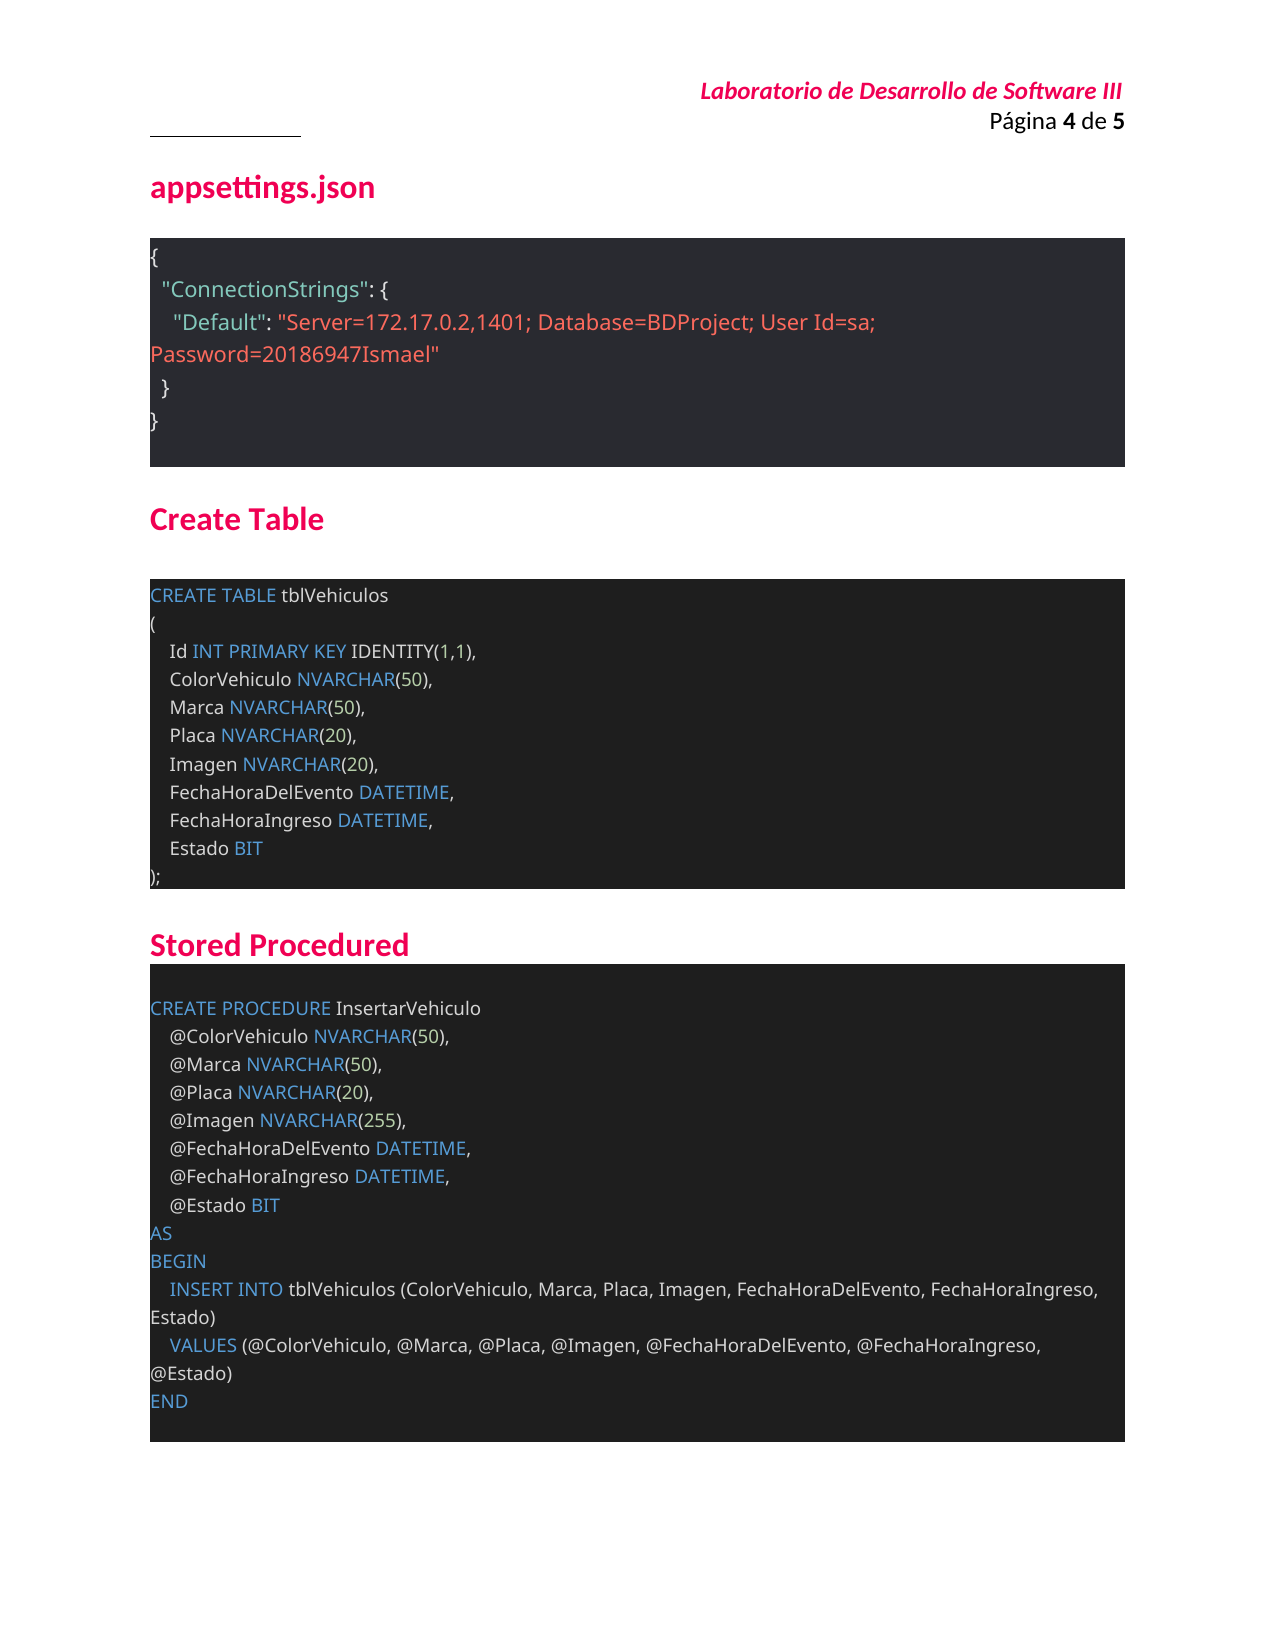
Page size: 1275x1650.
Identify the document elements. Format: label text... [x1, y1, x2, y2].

text ); [150, 861, 1125, 889]
text Estado BIT [150, 833, 1125, 861]
text END [150, 1386, 1125, 1414]
text FechaHoraDelEvento DATETIME, [150, 776, 1125, 804]
text Placa NVARCHAR(20), [150, 720, 1125, 748]
subtitle appsettings.json [150, 167, 1125, 207]
text "Default": "Server=172.17.0.2,1401; Database=BDProject; User Id=sa; Password=20186947Ismael" [150, 303, 1125, 369]
text @FechaHoraDelEvento DATETIME, [150, 1133, 1125, 1161]
text FechaHoraIngreso DATETIME, [150, 804, 1125, 833]
text CREATE TABLE tblVehiculos [150, 579, 1125, 608]
text @Estado BIT [150, 1189, 1125, 1217]
text Id INT PRIMARY KEY IDENTITY(1,1), [150, 636, 1125, 664]
text @ColorVehiculo NVARCHAR(50), [150, 1021, 1125, 1049]
text ( [150, 608, 1125, 636]
text Imagen NVARCHAR(20), [150, 748, 1125, 776]
text INSERT INTO tblVehiculos (ColorVehiculo, Marca, Placa, Imagen, FechaHoraDelEvento, FechaHoraIngreso, Estado) [150, 1274, 1125, 1330]
text } [150, 402, 1125, 435]
text @Placa NVARCHAR(20), [150, 1077, 1125, 1105]
subtitle Stored Procedured [150, 923, 1125, 964]
text @Marca NVARCHAR(50), [150, 1049, 1125, 1077]
text VALUES (@ColorVehiculo, @Marca, @Placa, @Imagen, @FechaHoraDelEvento, @FechaHoraIngreso, @Estado) [150, 1330, 1125, 1386]
text { [150, 238, 1125, 271]
text CREATE PROCEDURE InsertarVehiculo [150, 992, 1125, 1021]
text BEGIN [150, 1246, 1125, 1274]
text } [150, 369, 1125, 402]
text Marca NVARCHAR(50), [150, 692, 1125, 720]
text ColorVehiculo NVARCHAR(50), [150, 664, 1125, 692]
text AS [150, 1217, 1125, 1246]
text @FechaHoraIngreso DATETIME, [150, 1161, 1125, 1189]
text "ConnectionStrings": { [150, 271, 1125, 303]
text @Imagen NVARCHAR(255), [150, 1105, 1125, 1133]
text Create Table [150, 498, 1125, 539]
